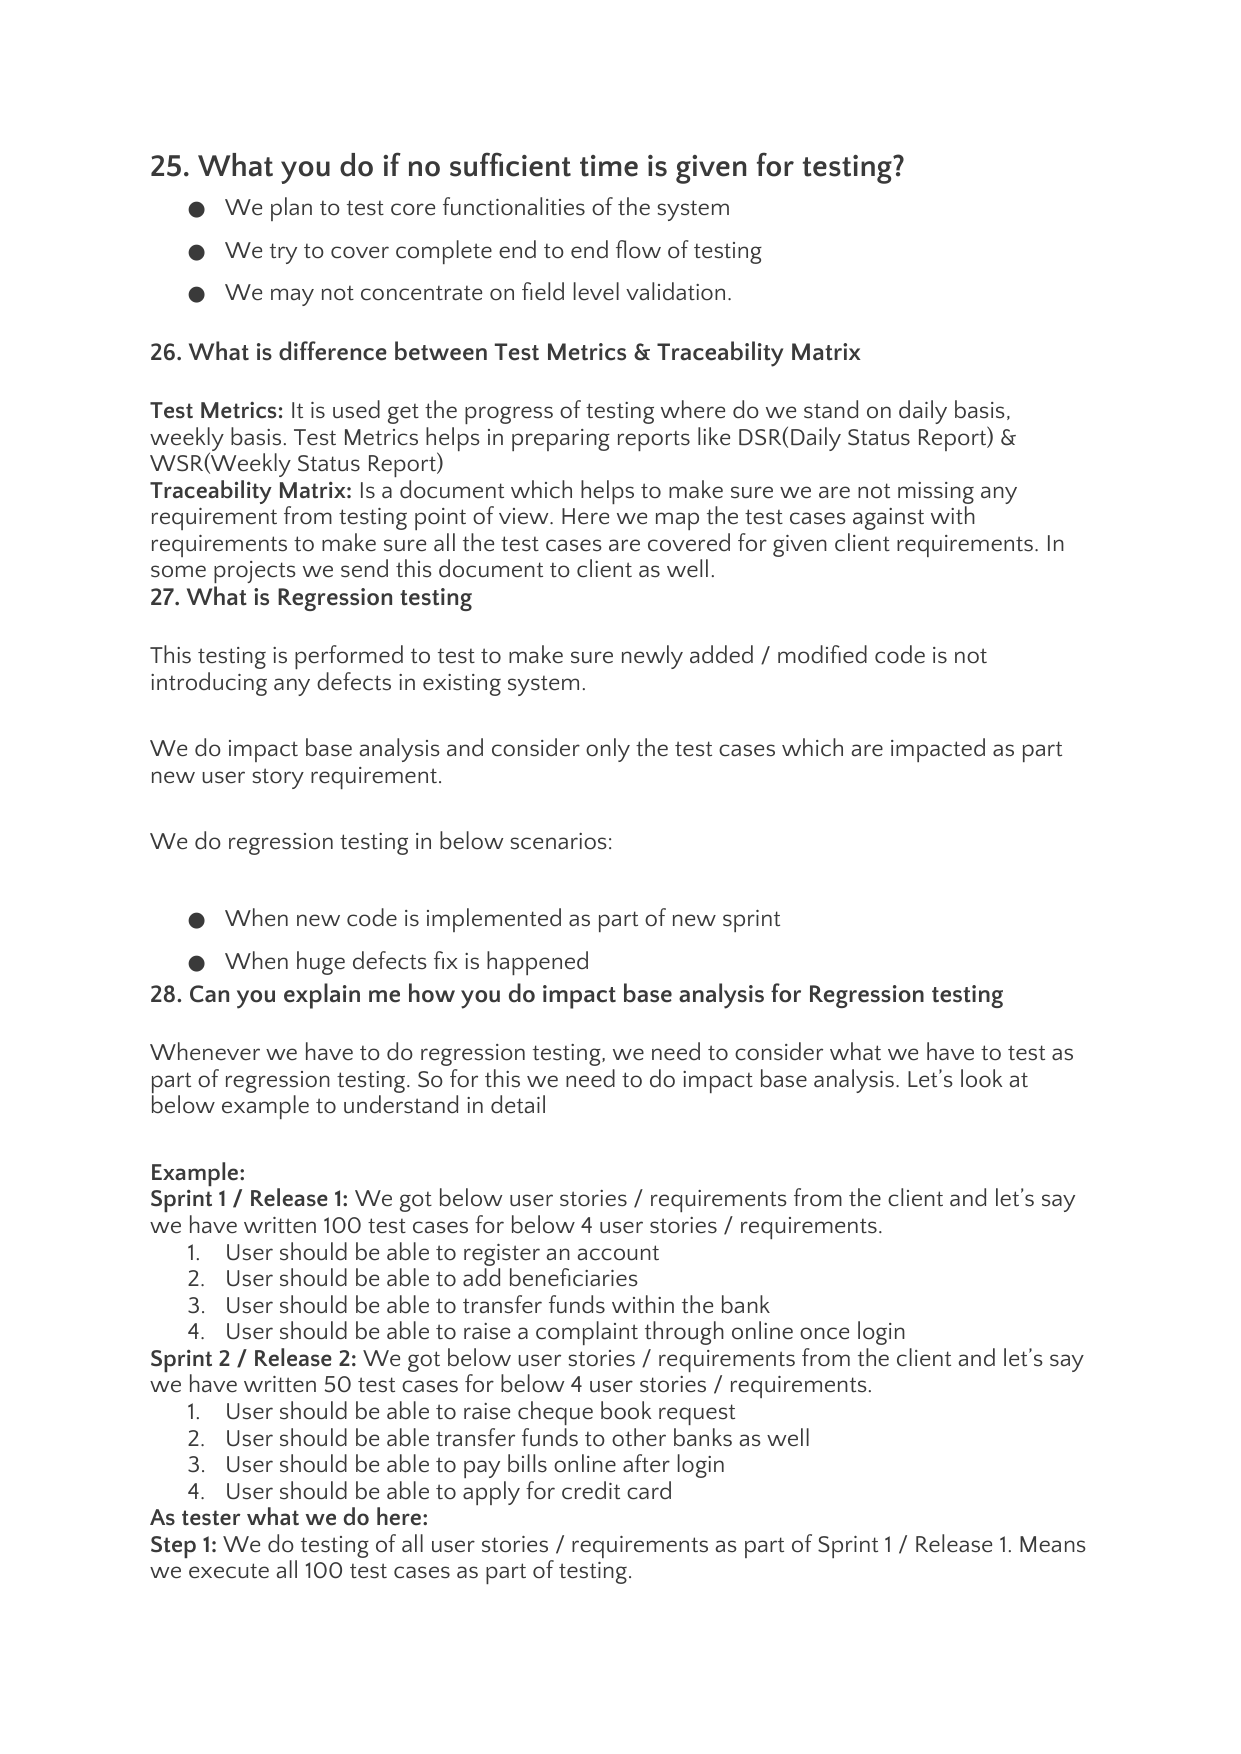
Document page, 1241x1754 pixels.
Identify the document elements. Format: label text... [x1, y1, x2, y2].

list User should be able to apply for credit card [187, 1479, 1090, 1505]
text Step 1: We do testing of all user stories / requirements as part of Sprint 1 / Release 1. Means we execute all 100 test cases as part of testing. [150, 1532, 1090, 1585]
text This testing is performed to test to make sure newly added / modified code is not introducing any defects in existing system. [150, 643, 1090, 696]
text Traceability Matrix: Is a document which helps to make sure we are not missing any requirement from testing point of view. Here we map the test cases against with requirements to make sure all the test cases are covered for given client requirements. In some projects we send this document to client as well. [150, 478, 1090, 584]
list We try to cover complete end to end flow of testing [187, 227, 1090, 270]
text Test Metrics: It is used get the progress of testing where do we stand on daily basis, weekly basis. Test Metrics helps in preparing reports like DSR(Daily Status Report) & WSR(Weekly Status Report) [150, 398, 1090, 478]
list User should be able to register an account [187, 1240, 1090, 1266]
list User should be able to raise a complaint through online once login [187, 1319, 1090, 1346]
text As tester what we do here: [150, 1505, 1090, 1532]
list User should be able to raise cheque book request [187, 1399, 1090, 1426]
text We do regression testing in below scenarios: [150, 829, 1090, 856]
list When huge defects fix is happened [187, 939, 1090, 981]
list When new code is implemented as part of new sprint [187, 896, 1090, 939]
text 28. Can you explain me how you do impact base analysis for Regression testing [150, 981, 1090, 1009]
list User should be able to pay bills online after login [187, 1452, 1090, 1479]
text 26. What is difference between Test Metrics & Traceability Matrix [150, 339, 1090, 367]
text 27. What is Regression testing [150, 584, 1090, 612]
list User should be able to add beneficiaries [187, 1266, 1090, 1293]
text Sprint 1 / Release 1: We got below user stories / requirements from the client and let’s say we have written 100 test cases for below 4 user stories / requirements. [150, 1187, 1090, 1240]
list User should be able transfer funds to other banks as well [187, 1426, 1090, 1452]
text 25. What you do if no sufficient time is given for testing? [150, 150, 1090, 184]
list User should be able to transfer funds within the bank [187, 1293, 1090, 1319]
text Example: [150, 1160, 1090, 1187]
text Whenever we have to do regression testing, we need to consider what we have to test as part of regression testing. So for this we need to do impact base analysis. Let’s look at below example to understand in detail [150, 1040, 1090, 1120]
list We may not concentrate on field level validation. [187, 270, 1090, 313]
text We do impact base analysis and consider only the test cases which are impacted as part new user story requirement. [150, 736, 1090, 789]
text Sprint 2 / Release 2: We got below user stories / requirements from the client and let’s say we have written 50 test cases for below 4 user stories / requirements. [150, 1346, 1090, 1399]
list We plan to test core functionalities of the system [187, 184, 1090, 227]
